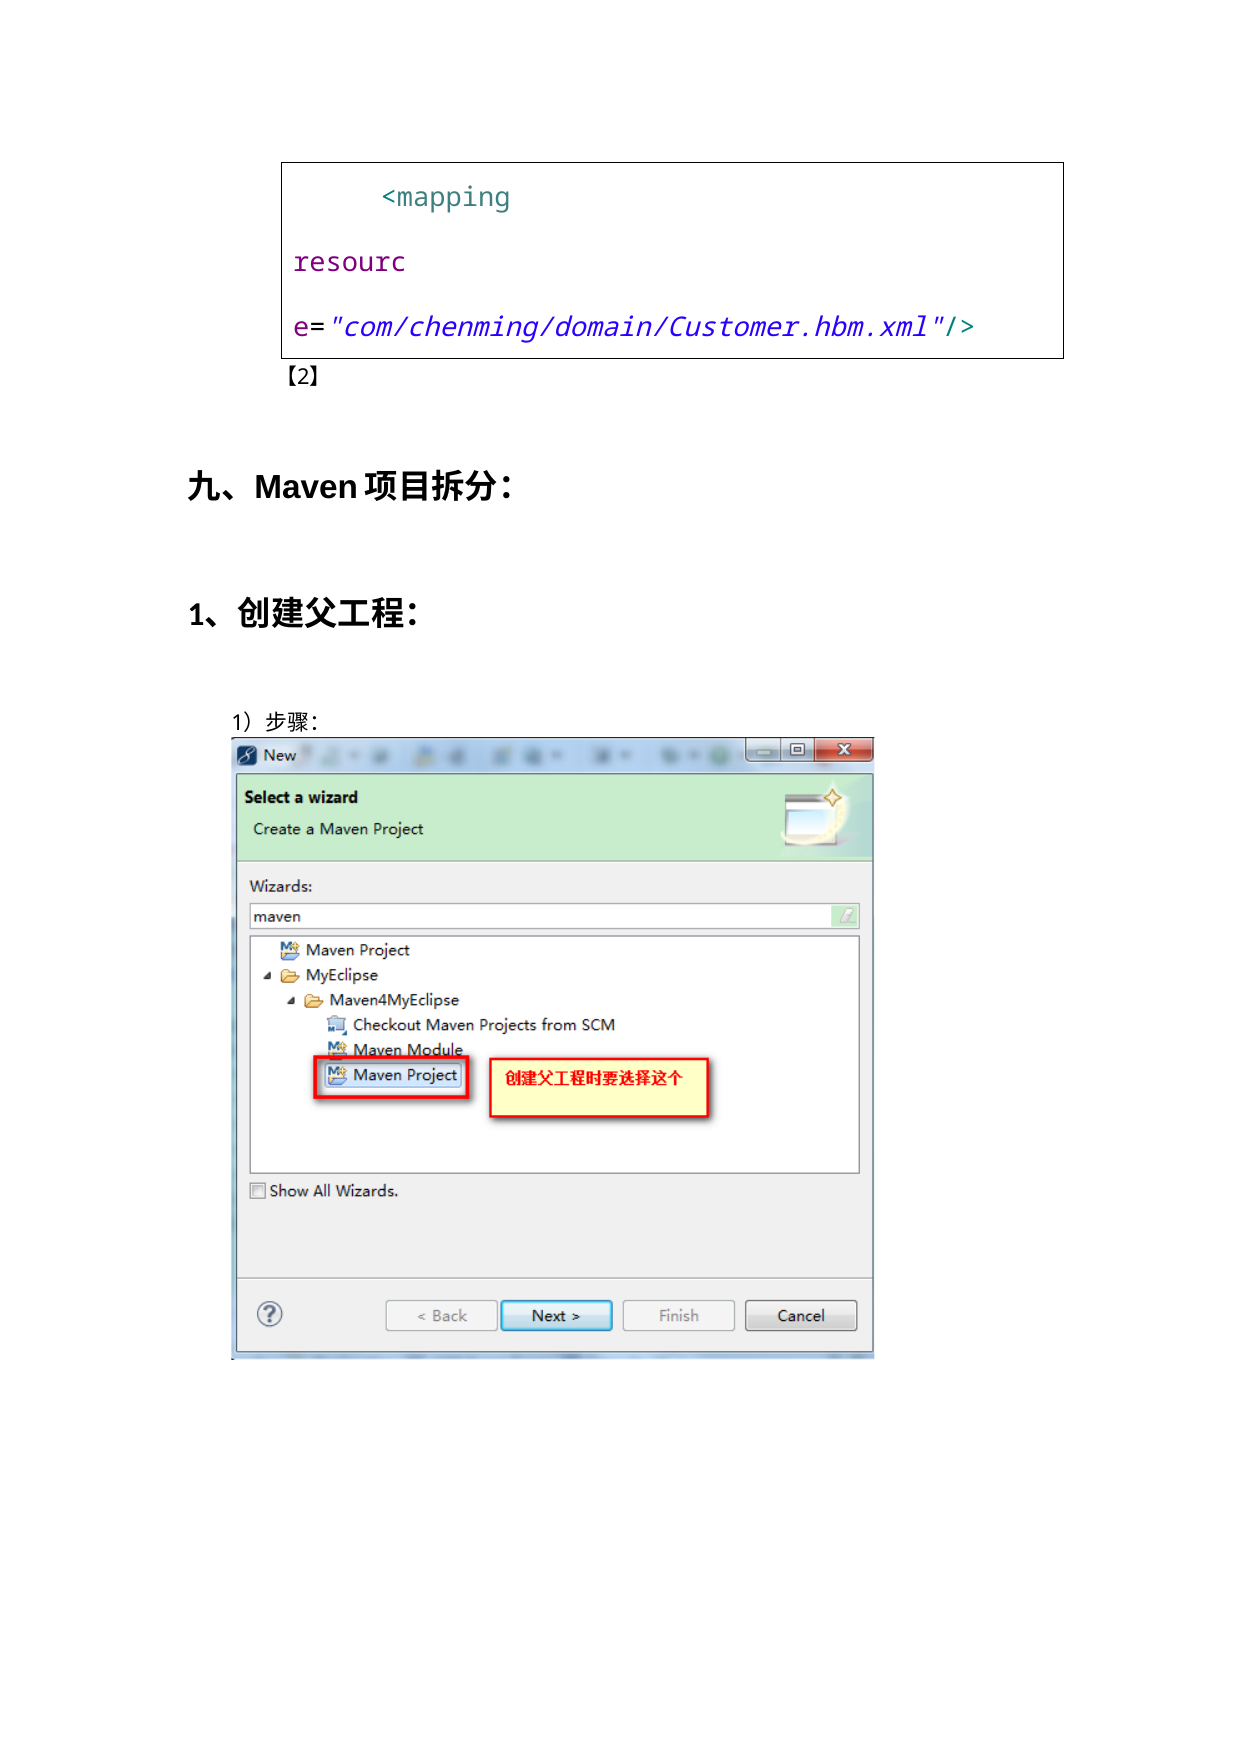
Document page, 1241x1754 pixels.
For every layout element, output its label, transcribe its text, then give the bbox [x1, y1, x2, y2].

picture [231, 737, 875, 1360]
subtitle 九、Maven项目拆分： [187, 451, 1053, 516]
subtitle 1、创建父工程： [187, 578, 1053, 643]
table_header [282, 163, 1063, 358]
text 【2】 [231, 359, 1053, 392]
text 1）步骤： [187, 705, 1053, 737]
